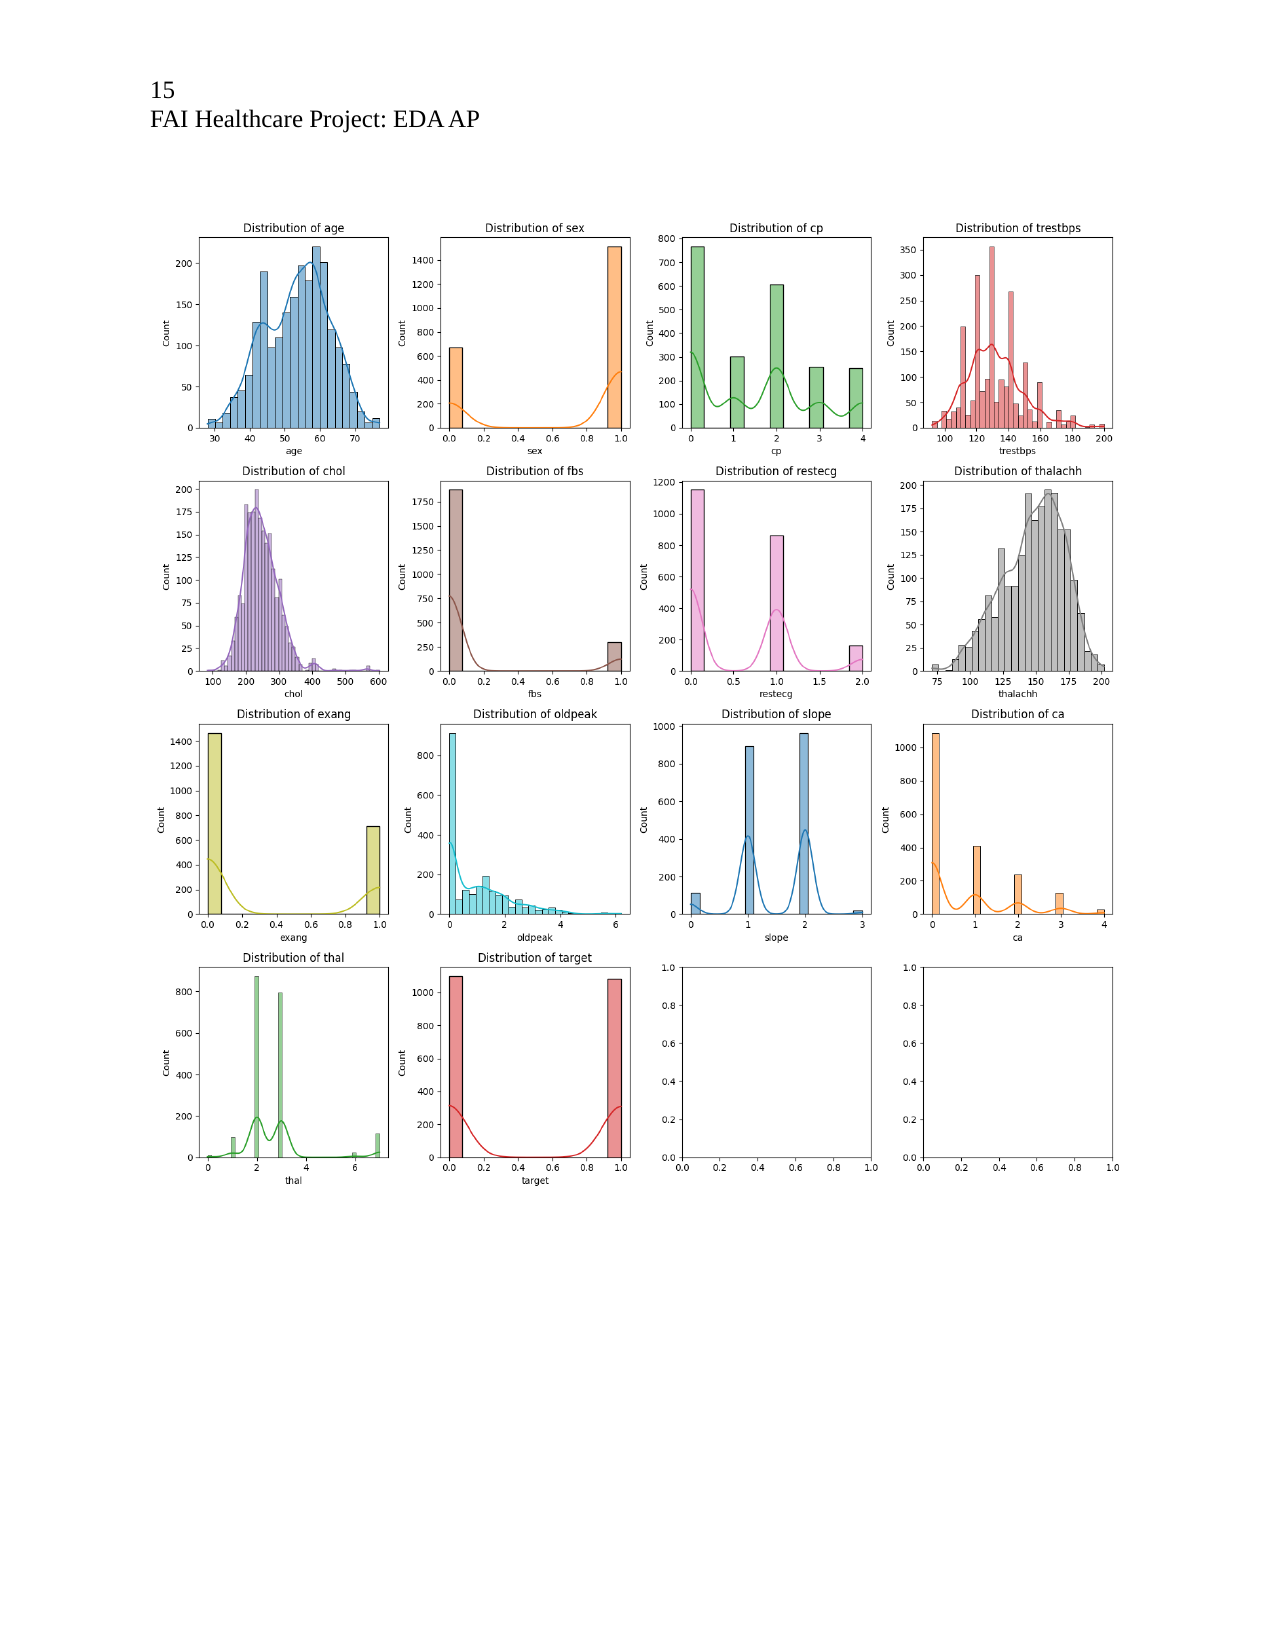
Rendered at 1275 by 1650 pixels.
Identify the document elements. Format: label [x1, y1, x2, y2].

picture [150, 216, 1125, 1192]
